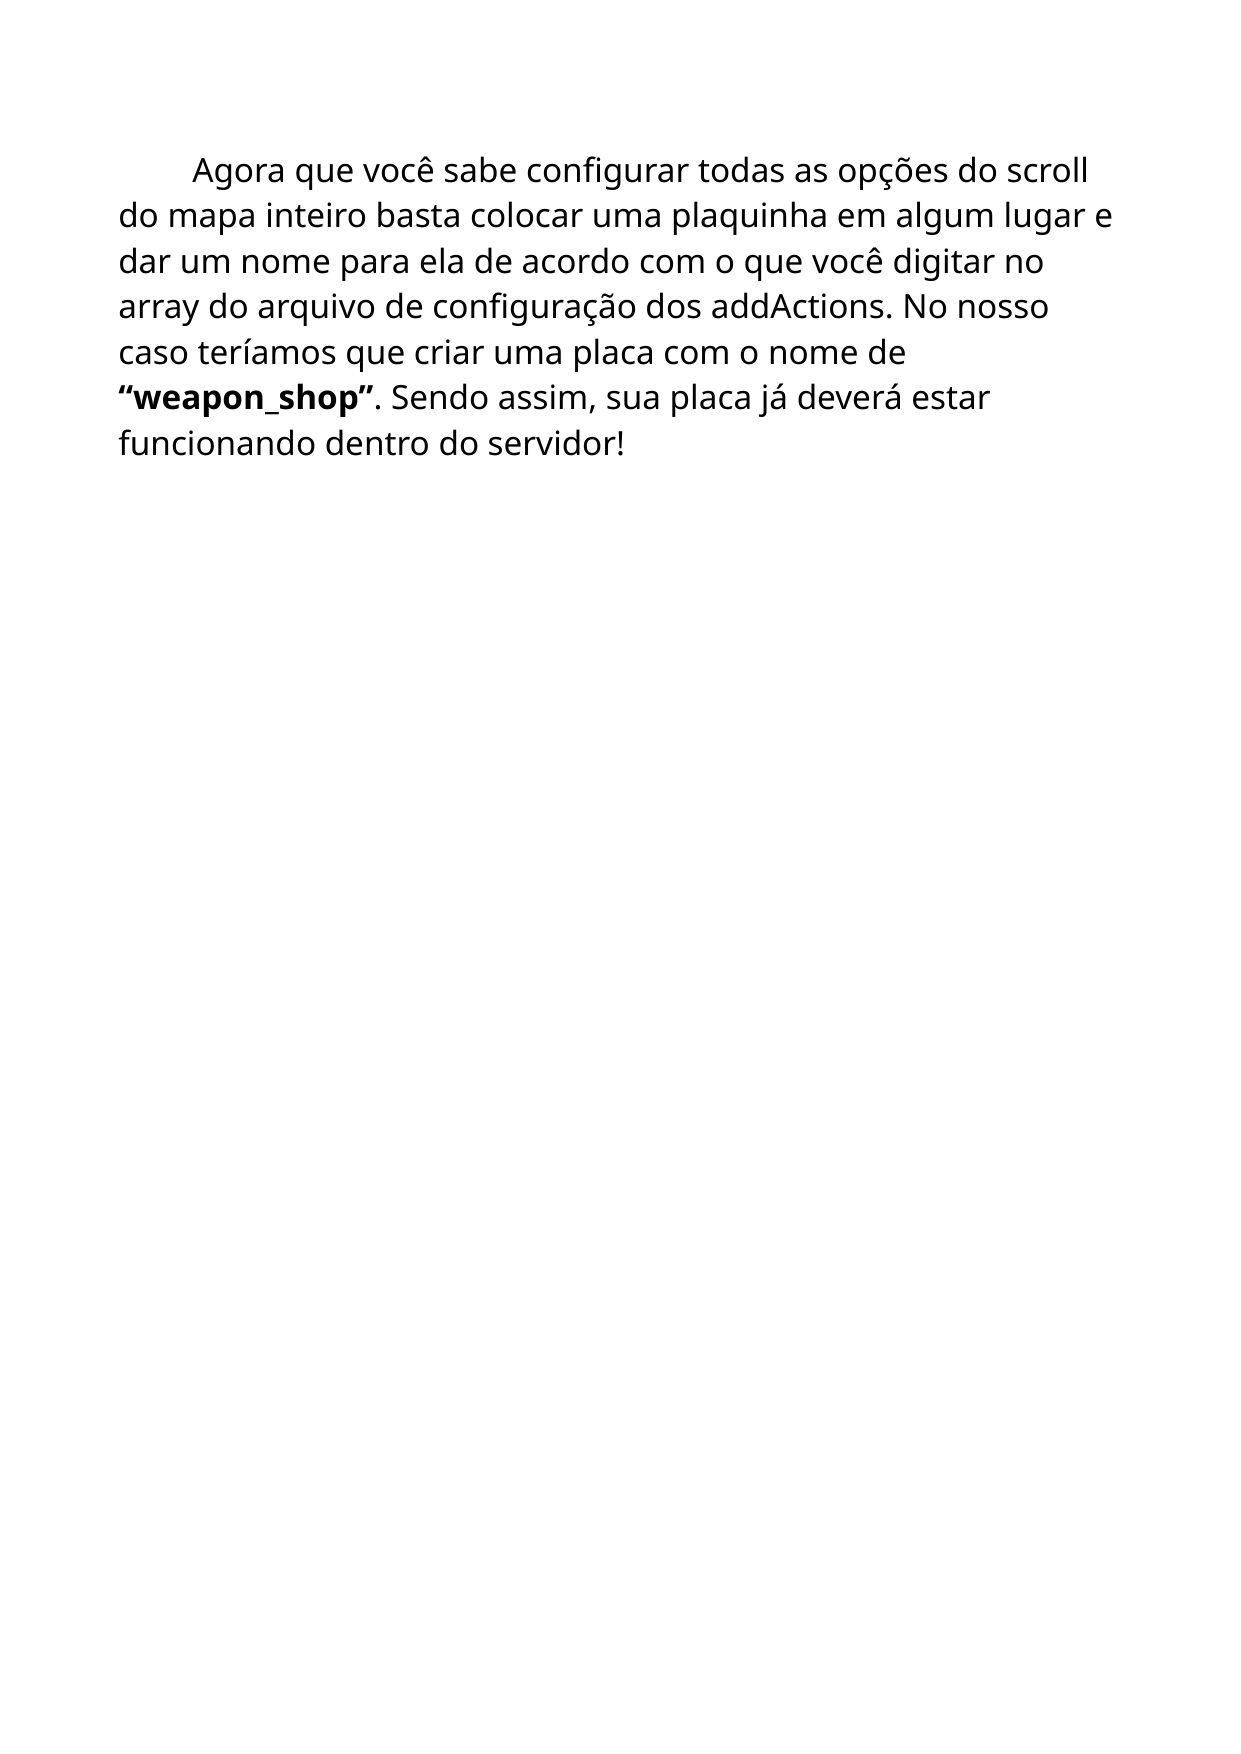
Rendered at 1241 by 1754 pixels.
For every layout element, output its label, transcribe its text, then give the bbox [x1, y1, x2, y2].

text Agora que você sabe configurar todas as opções do scroll do mapa inteiro basta colocar uma plaquinha em algum lugar e dar um nome para ela de acordo com o que você digitar no array do arquivo de configuração dos addActions. No nosso caso teríamos que criar uma placa com o nome de “weapon_shop”. Sendo assim, sua placa já deverá estar funcionando dentro do servidor! [118, 147, 1122, 465]
